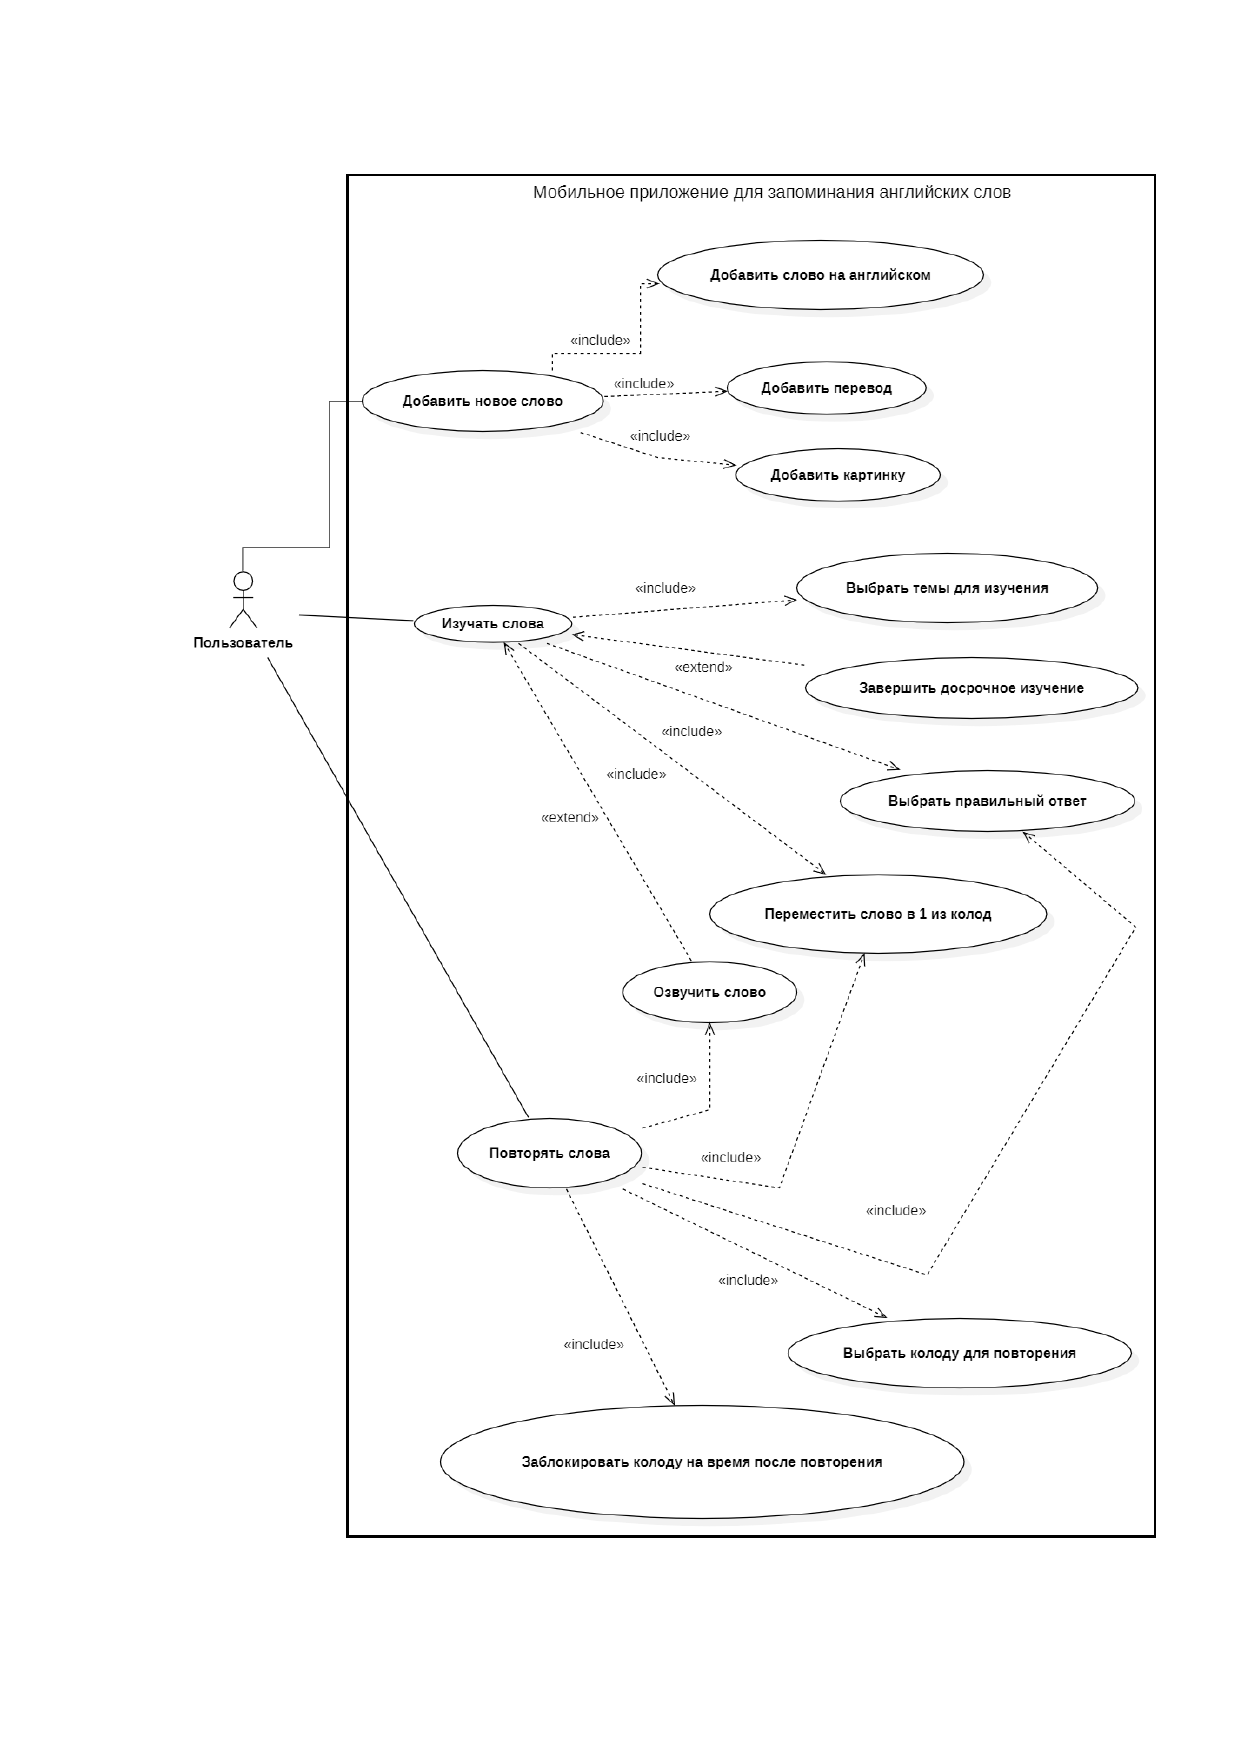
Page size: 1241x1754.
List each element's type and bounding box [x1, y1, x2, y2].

picture [177, 168, 1181, 1561]
